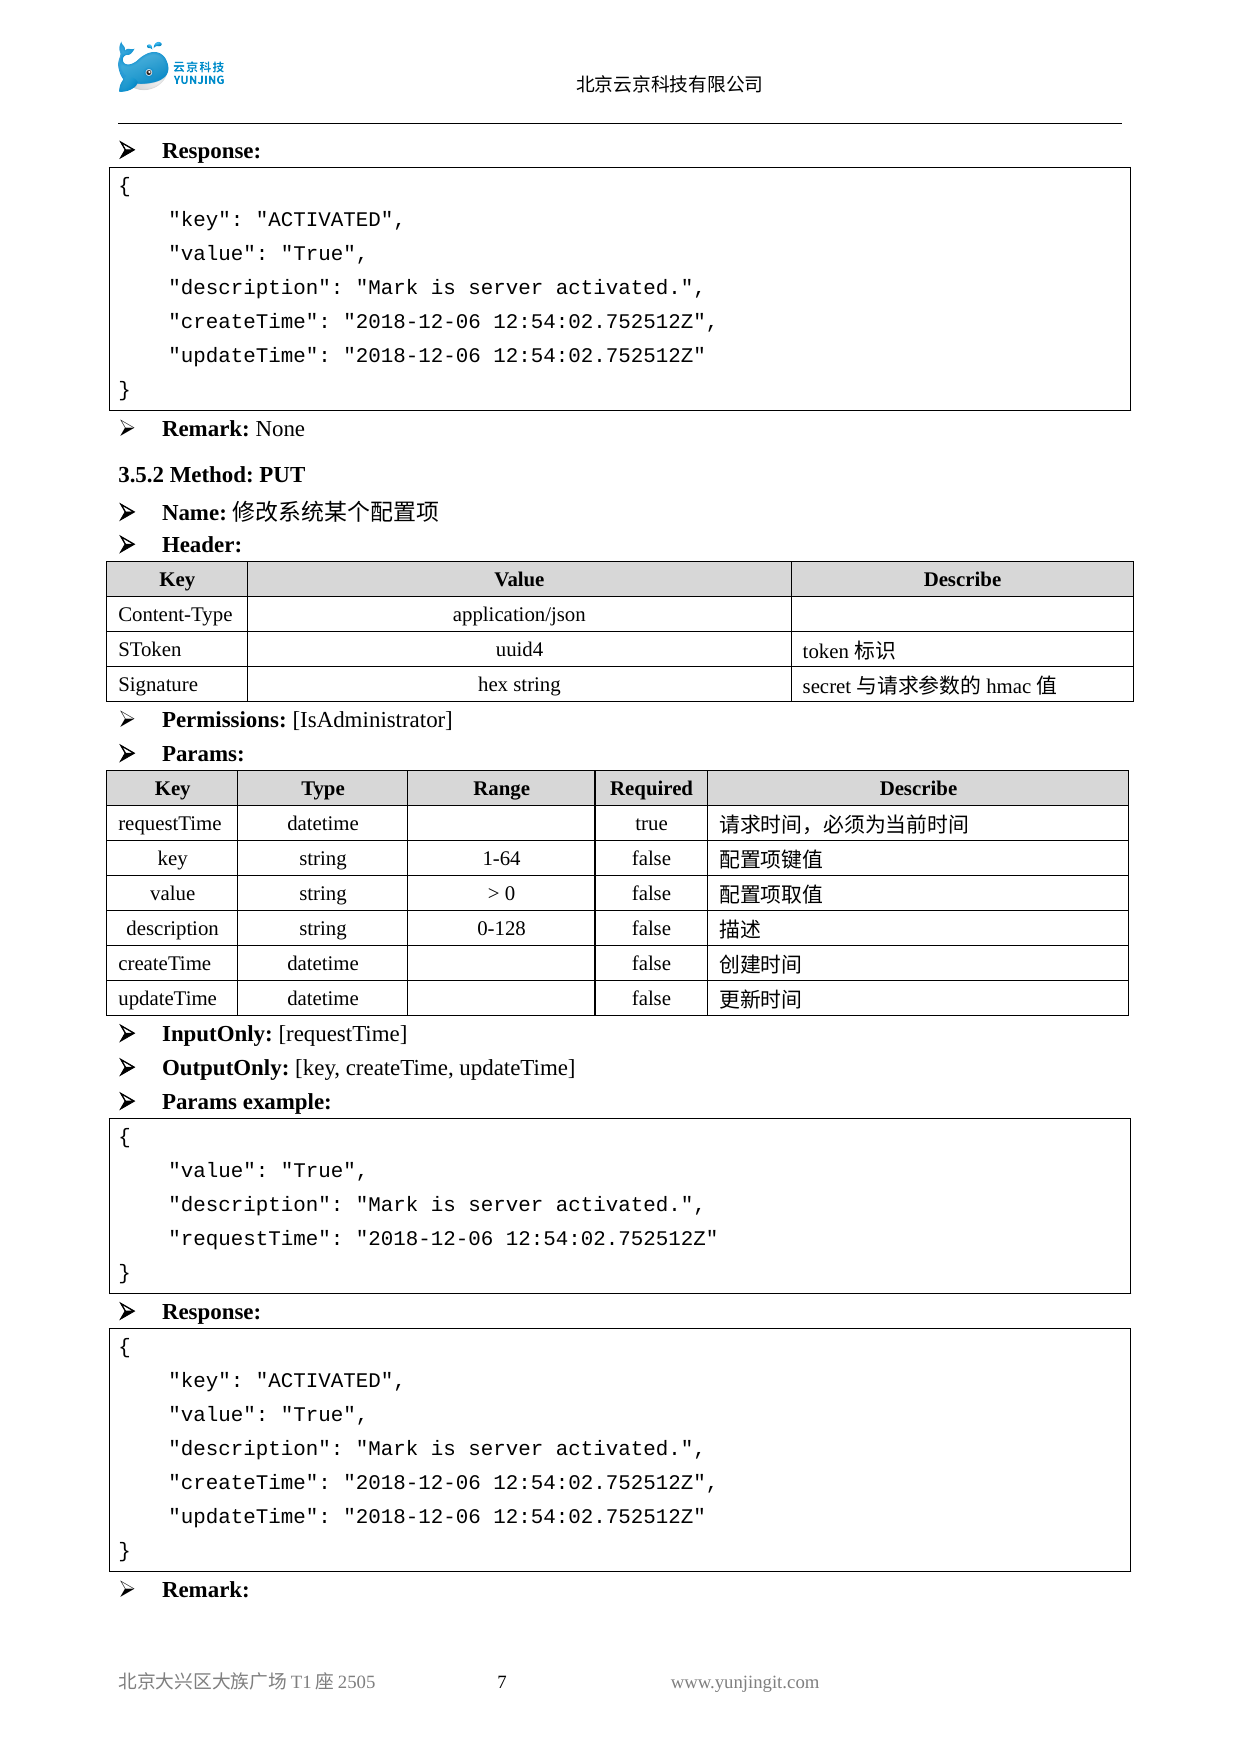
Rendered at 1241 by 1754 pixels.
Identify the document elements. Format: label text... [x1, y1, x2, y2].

text "updateTime": "2018-12-06 12:54:02.752512Z" [118, 340, 1122, 371]
text { [110, 168, 1130, 204]
table_cell updateTime [107, 981, 237, 1015]
text "createTime": "2018-12-06 12:54:02.752512Z", [118, 1467, 1122, 1501]
text { [110, 1119, 1130, 1155]
text "requestTime": "2018-12-06 12:54:02.752512Z" [118, 1223, 1122, 1254]
table_cell application/json [248, 597, 791, 631]
table_cell true [596, 806, 707, 840]
table_cell description [107, 911, 237, 945]
table_cell 0-128 [408, 911, 594, 945]
table_header Key [107, 771, 237, 805]
table_header Type [238, 771, 407, 805]
list Name: 修改系统某个配置项 [118, 493, 1122, 527]
table_cell false [596, 946, 707, 980]
text "key": "ACTIVATED", [118, 204, 1122, 238]
text "value": "True", [118, 238, 1122, 272]
list Params example: [118, 1084, 1122, 1118]
table_cell 更新时间 [708, 981, 1128, 1015]
text "description": "Mark is server activated.", [118, 1189, 1122, 1223]
table_cell hex string [248, 667, 791, 701]
text "description": "Mark is server activated.", [118, 1433, 1122, 1467]
table_cell requestTime [107, 806, 237, 840]
text "updateTime": "2018-12-06 12:54:02.752512Z" [118, 1501, 1122, 1532]
table_header Key [107, 562, 247, 596]
table_header Describe [708, 771, 1128, 805]
table_cell 配置项键值 [708, 841, 1128, 875]
text "value": "True", [118, 1399, 1122, 1433]
list Permissions: [IsAdministrator] [118, 702, 1122, 736]
list Params: [118, 736, 1122, 770]
text { [110, 1329, 1130, 1365]
list Response: [118, 1294, 1122, 1328]
table_cell Content-Type [107, 597, 247, 631]
text "key": "ACTIVATED", [118, 1365, 1122, 1399]
table_cell createTime [107, 946, 237, 980]
table_cell false [596, 911, 707, 945]
table_cell string [238, 876, 407, 910]
table_cell string [238, 911, 407, 945]
text } [110, 1532, 1130, 1571]
table_cell [408, 806, 594, 840]
table_cell datetime [238, 806, 407, 840]
text 3.5.2 Method: PUT [118, 457, 1122, 491]
table_cell [408, 946, 594, 980]
table_header Required [596, 771, 707, 805]
table_cell false [596, 981, 707, 1015]
table_cell > 0 [408, 876, 594, 910]
table_cell 1-64 [408, 841, 594, 875]
table_cell datetime [238, 981, 407, 1015]
list Response: [118, 133, 1122, 167]
table_header Range [408, 771, 594, 805]
table_cell key [107, 841, 237, 875]
table_header Describe [792, 562, 1133, 596]
table_cell Signature [107, 667, 247, 701]
table_header Value [248, 562, 791, 596]
table_cell [408, 981, 594, 1015]
table_cell string [238, 841, 407, 875]
table_cell false [596, 841, 707, 875]
list InputOnly: [requestTime] [118, 1016, 1122, 1050]
text } [110, 371, 1130, 410]
table_cell false [596, 876, 707, 910]
table_cell token 标识 [792, 632, 1133, 666]
text } [110, 1254, 1130, 1293]
list Remark: [118, 1572, 1122, 1606]
table_cell secret 与请求参数的 hmac 值 [792, 667, 1133, 701]
table_cell SToken [107, 632, 247, 666]
table_cell 描述 [708, 911, 1128, 945]
list OutputOnly: [key, createTime, updateTime] [118, 1050, 1122, 1084]
table_cell 创建时间 [708, 946, 1128, 980]
table_cell value [107, 876, 237, 910]
table_cell 请求时间，必须为当前时间 [708, 806, 1128, 840]
text "value": "True", [118, 1155, 1122, 1189]
list Remark: None [118, 411, 1122, 445]
table_cell [792, 597, 1133, 631]
text "description": "Mark is server activated.", [118, 272, 1122, 306]
picture [118, 41, 224, 92]
table_cell datetime [238, 946, 407, 980]
table_cell uuid4 [248, 632, 791, 666]
text "createTime": "2018-12-06 12:54:02.752512Z", [118, 306, 1122, 340]
table_cell 配置项取值 [708, 876, 1128, 910]
list Header: [118, 527, 1122, 561]
